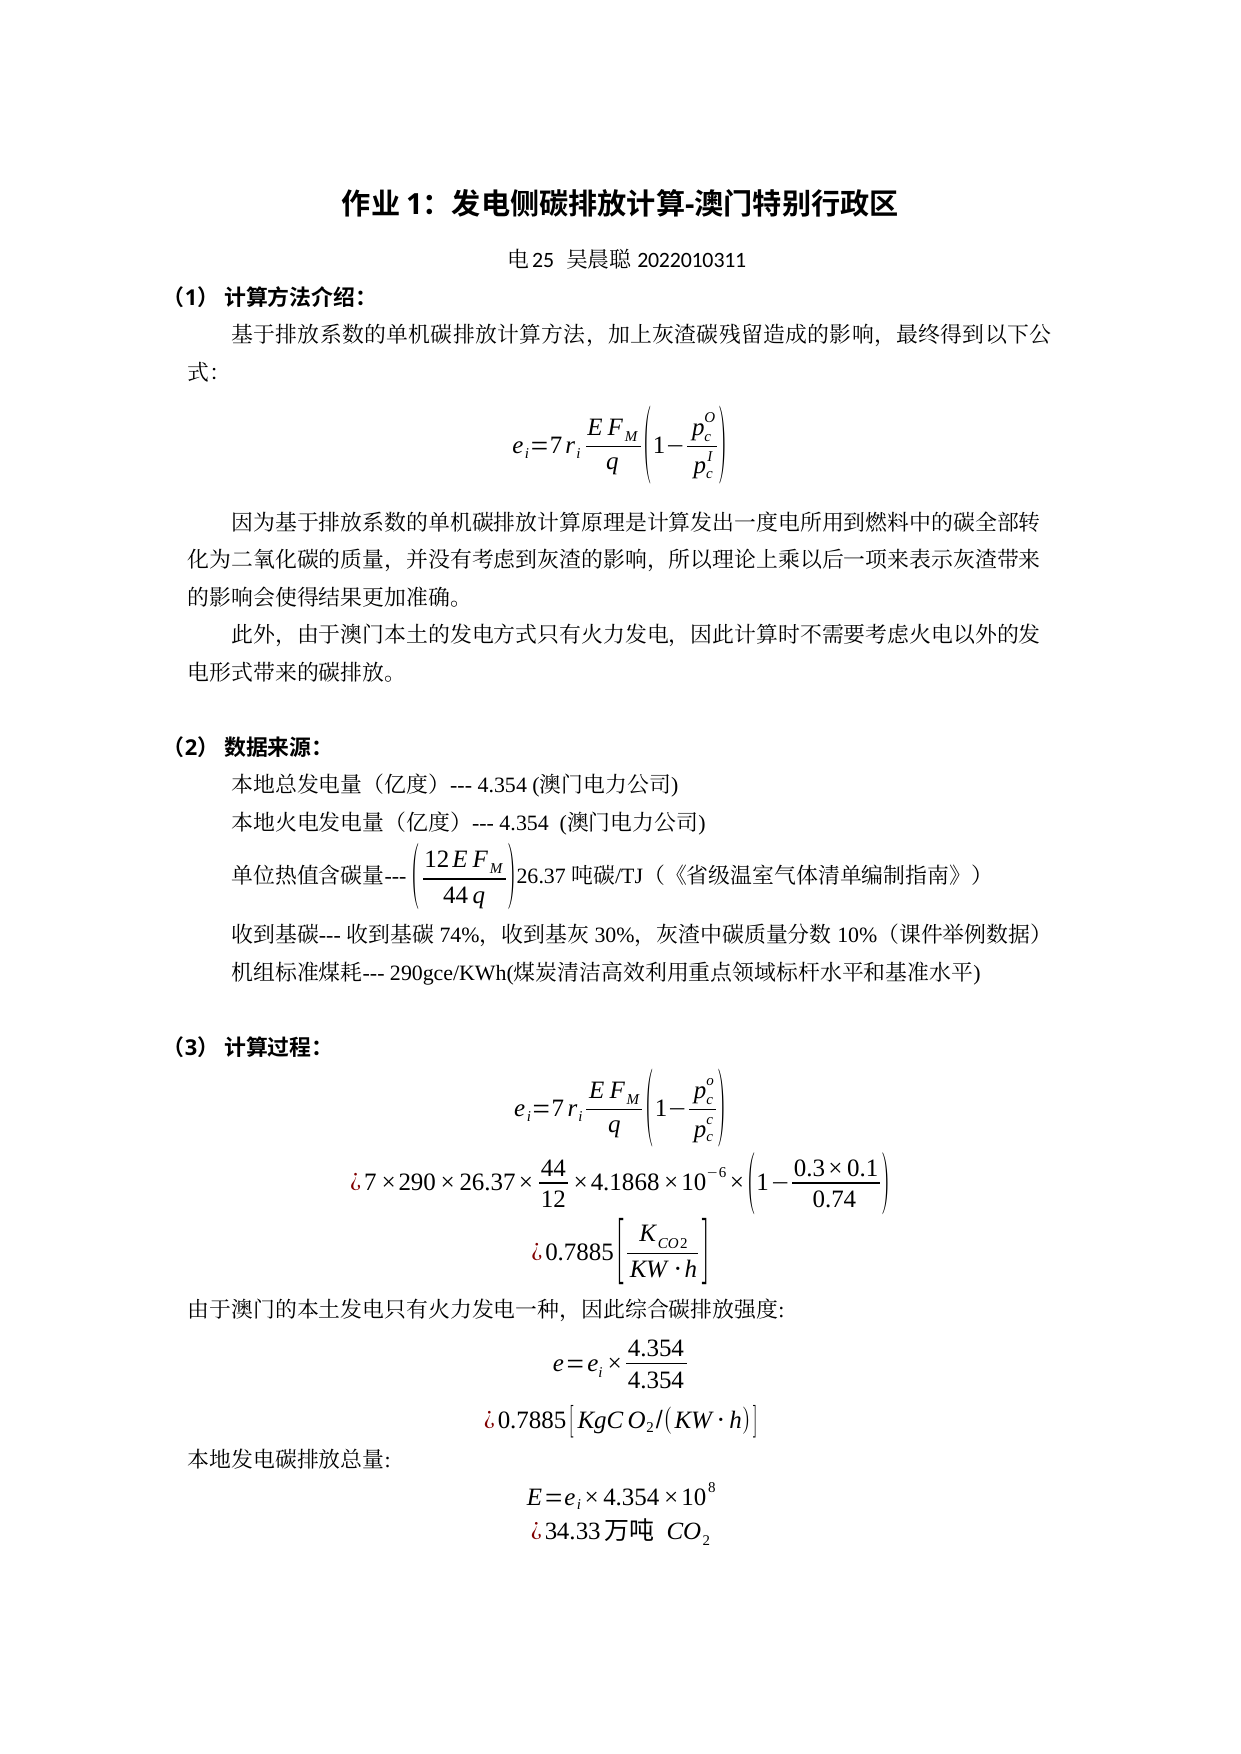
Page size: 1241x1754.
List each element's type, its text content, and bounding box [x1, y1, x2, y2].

subtitle （2） 数据来源： [163, 727, 1053, 764]
subtitle （1） 计算方法介绍： [163, 277, 1053, 314]
text 单位热值含碳量--- 26.37 吨碳/TJ（《省级温室气体清单编制指南》） [187, 839, 1053, 914]
text 由于澳门的本土发电只有火力发电一种，因此综合碳排放强度: [187, 1289, 1053, 1327]
text 本地发电碳排放总量: [187, 1439, 1053, 1477]
text 因为基于排放系数的单机碳排放计算原理是计算发出一度电所用到燃料中的碳全部转化为二氧化碳的质量，并没有考虑到灰渣的影响，所以理论上乘以后一项来表示灰渣带来的影响会使得结果更加准确。 [187, 502, 1053, 614]
text 本地火电发电量（亿度）--- 4.354 (澳门电力公司) [187, 802, 1053, 839]
text 本地总发电量（亿度）--- 4.354 (澳门电力公司) [187, 764, 1053, 802]
text 机组标准煤耗--- 290gce/KWh(煤炭清洁高效利用重点领域标杆水平和基准水平) [187, 952, 1053, 989]
text 电 25 吴晨聪 2022010311 [320, 239, 934, 277]
text 此外，由于澳门本土的发电方式只有火力发电，因此计算时不需要考虑火电以外的发电形式带来的碳排放。 [187, 614, 1053, 689]
text 收到基碳--- 收到基碳 74%，收到基灰 30%，灰渣中碳质量分数 10%（课件举例数据） [187, 914, 1053, 952]
text 基于排放系数的单机碳排放计算方法，加上灰渣碳残留造成的影响，最终得到以下公式： [187, 314, 1053, 389]
subtitle （3） 计算过程： [163, 1027, 1053, 1064]
title 作业1：发电侧碳排放计算-澳门特别行政区 [187, 164, 1053, 239]
